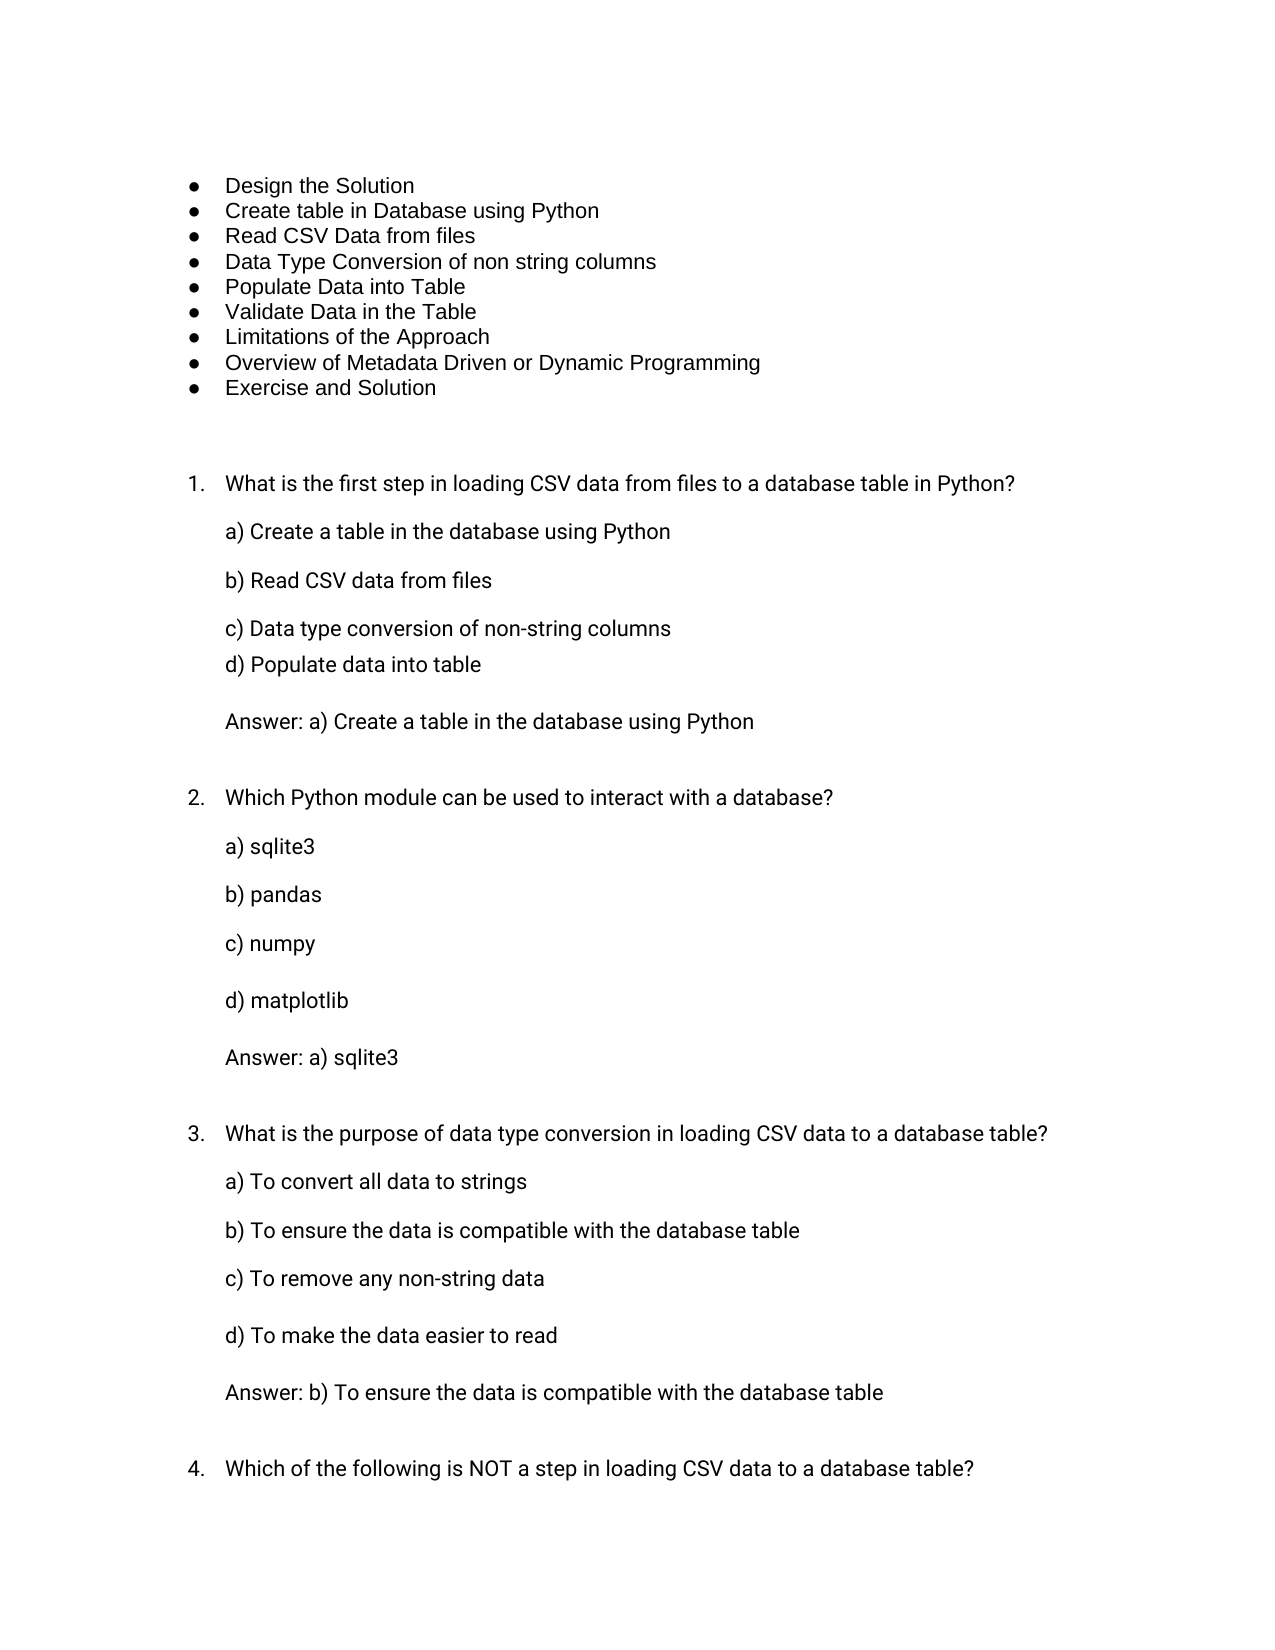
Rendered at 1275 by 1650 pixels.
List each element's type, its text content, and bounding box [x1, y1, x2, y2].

text a) sqlite3 [225, 834, 1125, 859]
list What is the purpose of data type conversion in loading CSV data to a database table? [187, 1121, 1125, 1146]
list Validate Data in the Table [187, 299, 1125, 324]
text Answer: a) sqlite3 [225, 1045, 1125, 1070]
text c) To remove any non-string data [225, 1266, 1125, 1292]
text Answer: a) Create a table in the database using Python [225, 709, 1125, 735]
list Create table in Database using Python [187, 198, 1125, 223]
text a) Create a table in the database using Python [225, 519, 1125, 545]
list Overview of Metadata Driven or Dynamic Programming [187, 349, 1125, 374]
list What is the first step in loading CSV data from files to a database table in Python? [187, 471, 1125, 496]
list Which of the following is NOT a step in loading CSV data to a database table? [187, 1456, 1125, 1482]
text b) pandas [225, 882, 1125, 908]
text c) Data type conversion of non-string columns [225, 616, 1125, 642]
list Exercise and Solution [187, 374, 1125, 400]
text c) numpy [225, 931, 1125, 957]
list Read CSV Data from files [187, 223, 1125, 248]
list Design the Solution [187, 173, 1125, 198]
text a) To convert all data to strings [225, 1169, 1125, 1195]
list Limitations of the Approach [187, 324, 1125, 349]
list Which Python module can be used to interact with a database? [187, 785, 1125, 811]
text b) Read CSV data from files [225, 568, 1125, 593]
list Data Type Conversion of non string columns [187, 248, 1125, 274]
text Answer: b) To ensure the data is compatible with the database table [225, 1380, 1125, 1406]
text d) Populate data into table [225, 652, 1125, 678]
text b) To ensure the data is compatible with the database table [225, 1218, 1125, 1243]
text d) matplotlib [225, 988, 1125, 1013]
list Populate Data into Table [187, 274, 1125, 299]
text d) To make the data easier to read [225, 1323, 1125, 1349]
